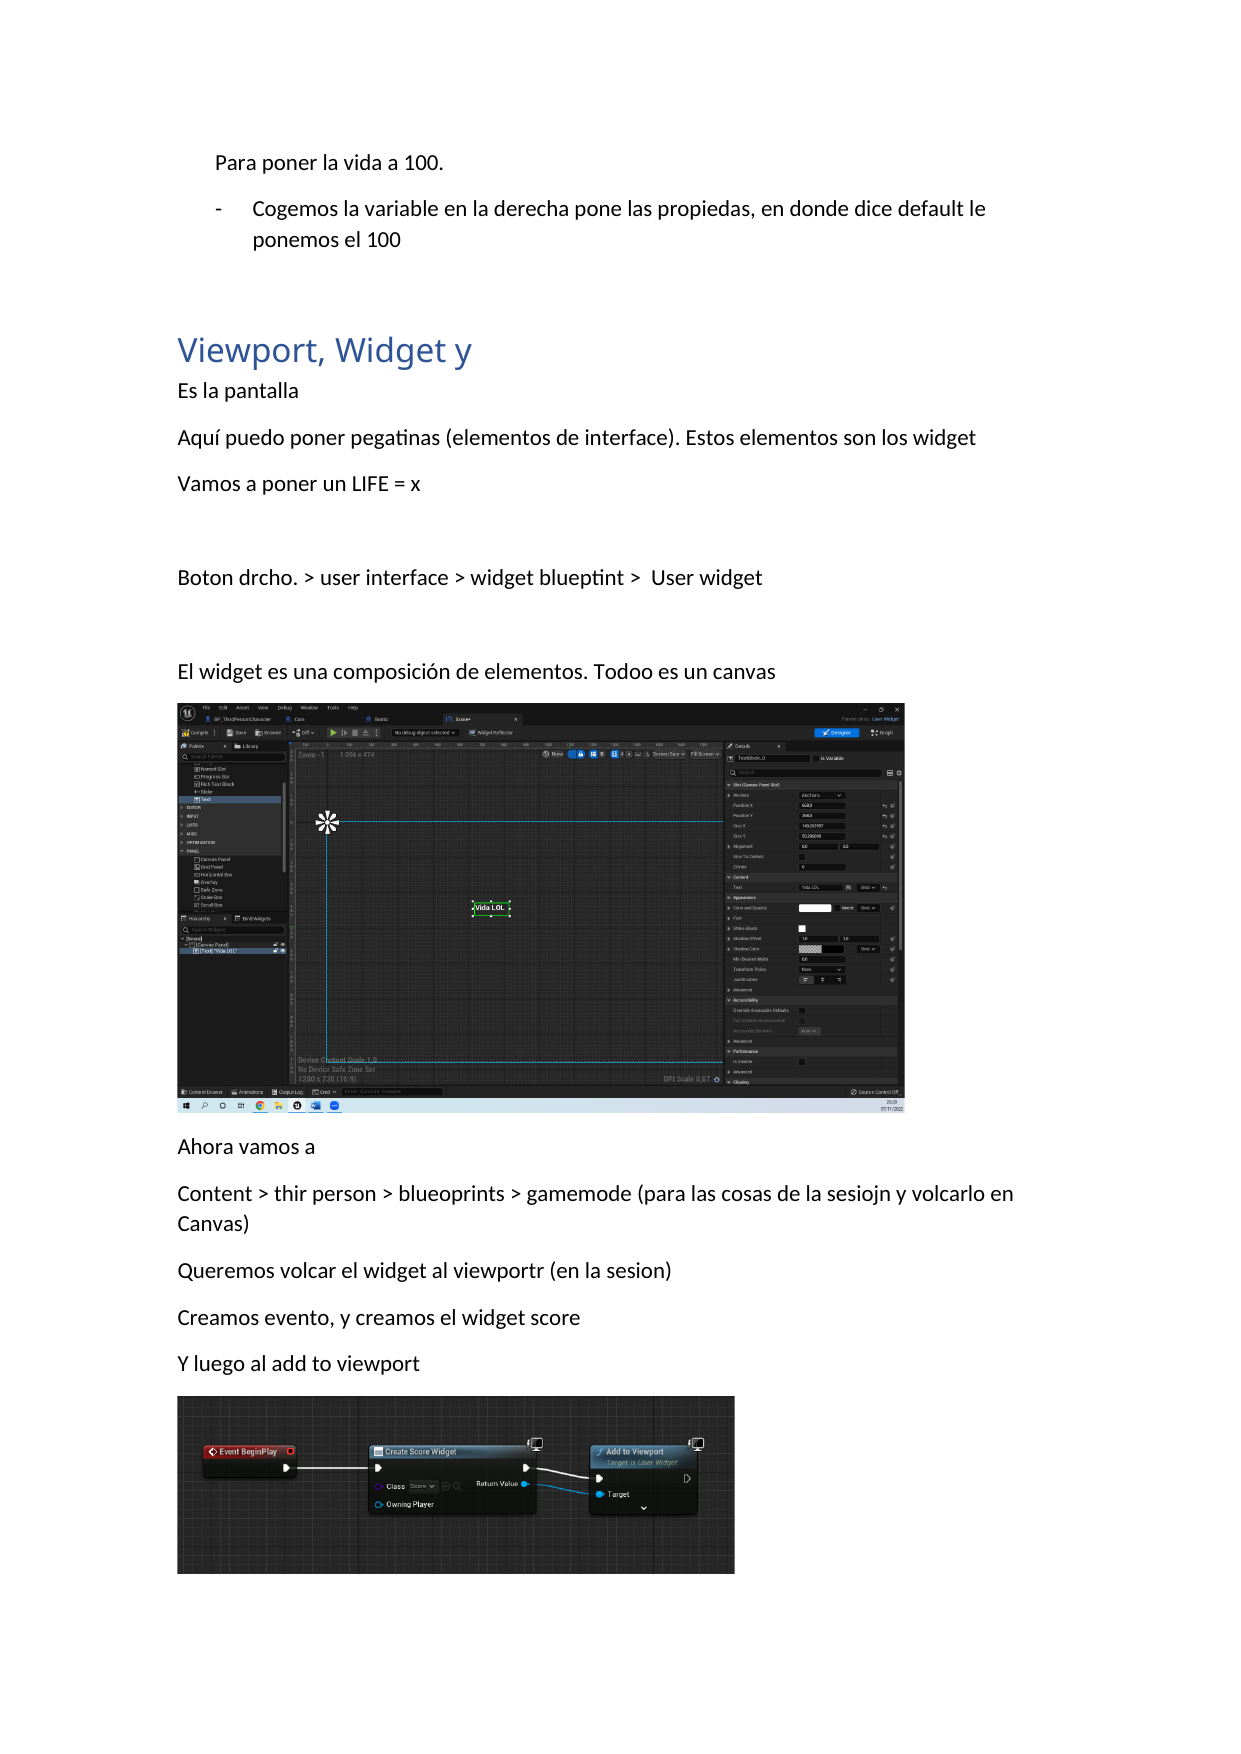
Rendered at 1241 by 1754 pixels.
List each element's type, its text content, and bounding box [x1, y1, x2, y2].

text Aquí puedo poner pegatinas (elementos de interface). Estos elementos son los widget [177, 423, 1063, 451]
subtitle Viewport, Widget y [177, 327, 1063, 372]
text Content > thir person > blueoprints > gamemode (para las cosas de la sesiojn y volcarlo en Canvas) [177, 1179, 1063, 1237]
text Boton drcho. > user interface > widget blueptint > User widget [177, 563, 1063, 591]
text Creamos evento, y creamos el widget score [177, 1303, 1063, 1331]
picture [177, 703, 905, 1113]
text Para poner la vida a 100. [215, 148, 1063, 176]
text Ahora vamos a [177, 1132, 1063, 1160]
text Queremos volcar el widget al viewportr (en la sesion) [177, 1256, 1063, 1284]
text Es la pantalla [177, 376, 1063, 404]
list Cogemos la variable en la derecha pone las propiedas, en donde dice default le ponemos el 100 [215, 194, 1063, 253]
text Y luego al add to viewport [177, 1349, 1063, 1378]
text El widget es una composición de elementos. Todoo es un canvas [177, 657, 1063, 685]
picture [177, 1396, 735, 1574]
text Vamos a poner un LIFE = x [177, 469, 1063, 497]
